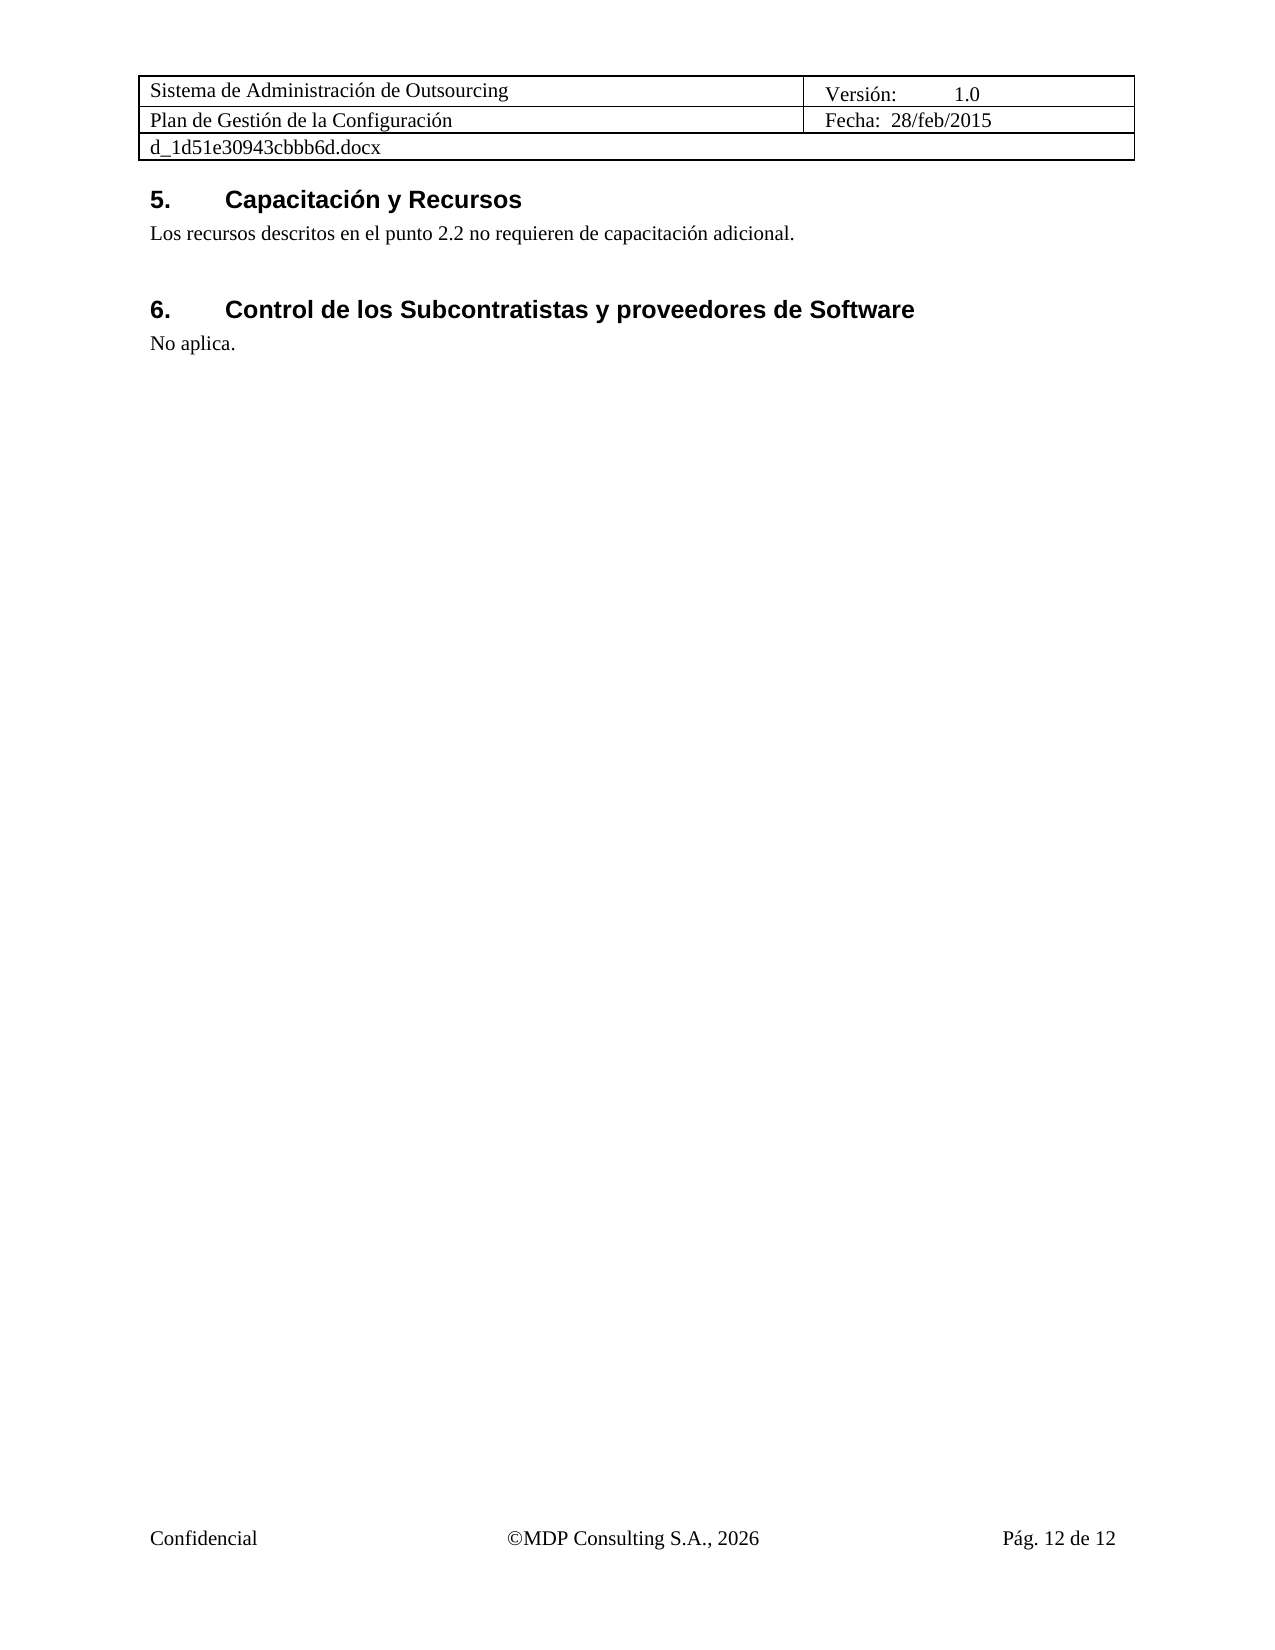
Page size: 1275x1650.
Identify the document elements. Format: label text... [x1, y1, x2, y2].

text Los recursos descritos en el punto 2.2 no requieren de capacitación adicional. [150, 220, 1125, 245]
subtitle Capacitación y Recursos [150, 185, 1125, 214]
text No aplica. [150, 330, 1125, 355]
subtitle Control de los Subcontratistas y proveedores de Software [150, 295, 1125, 324]
